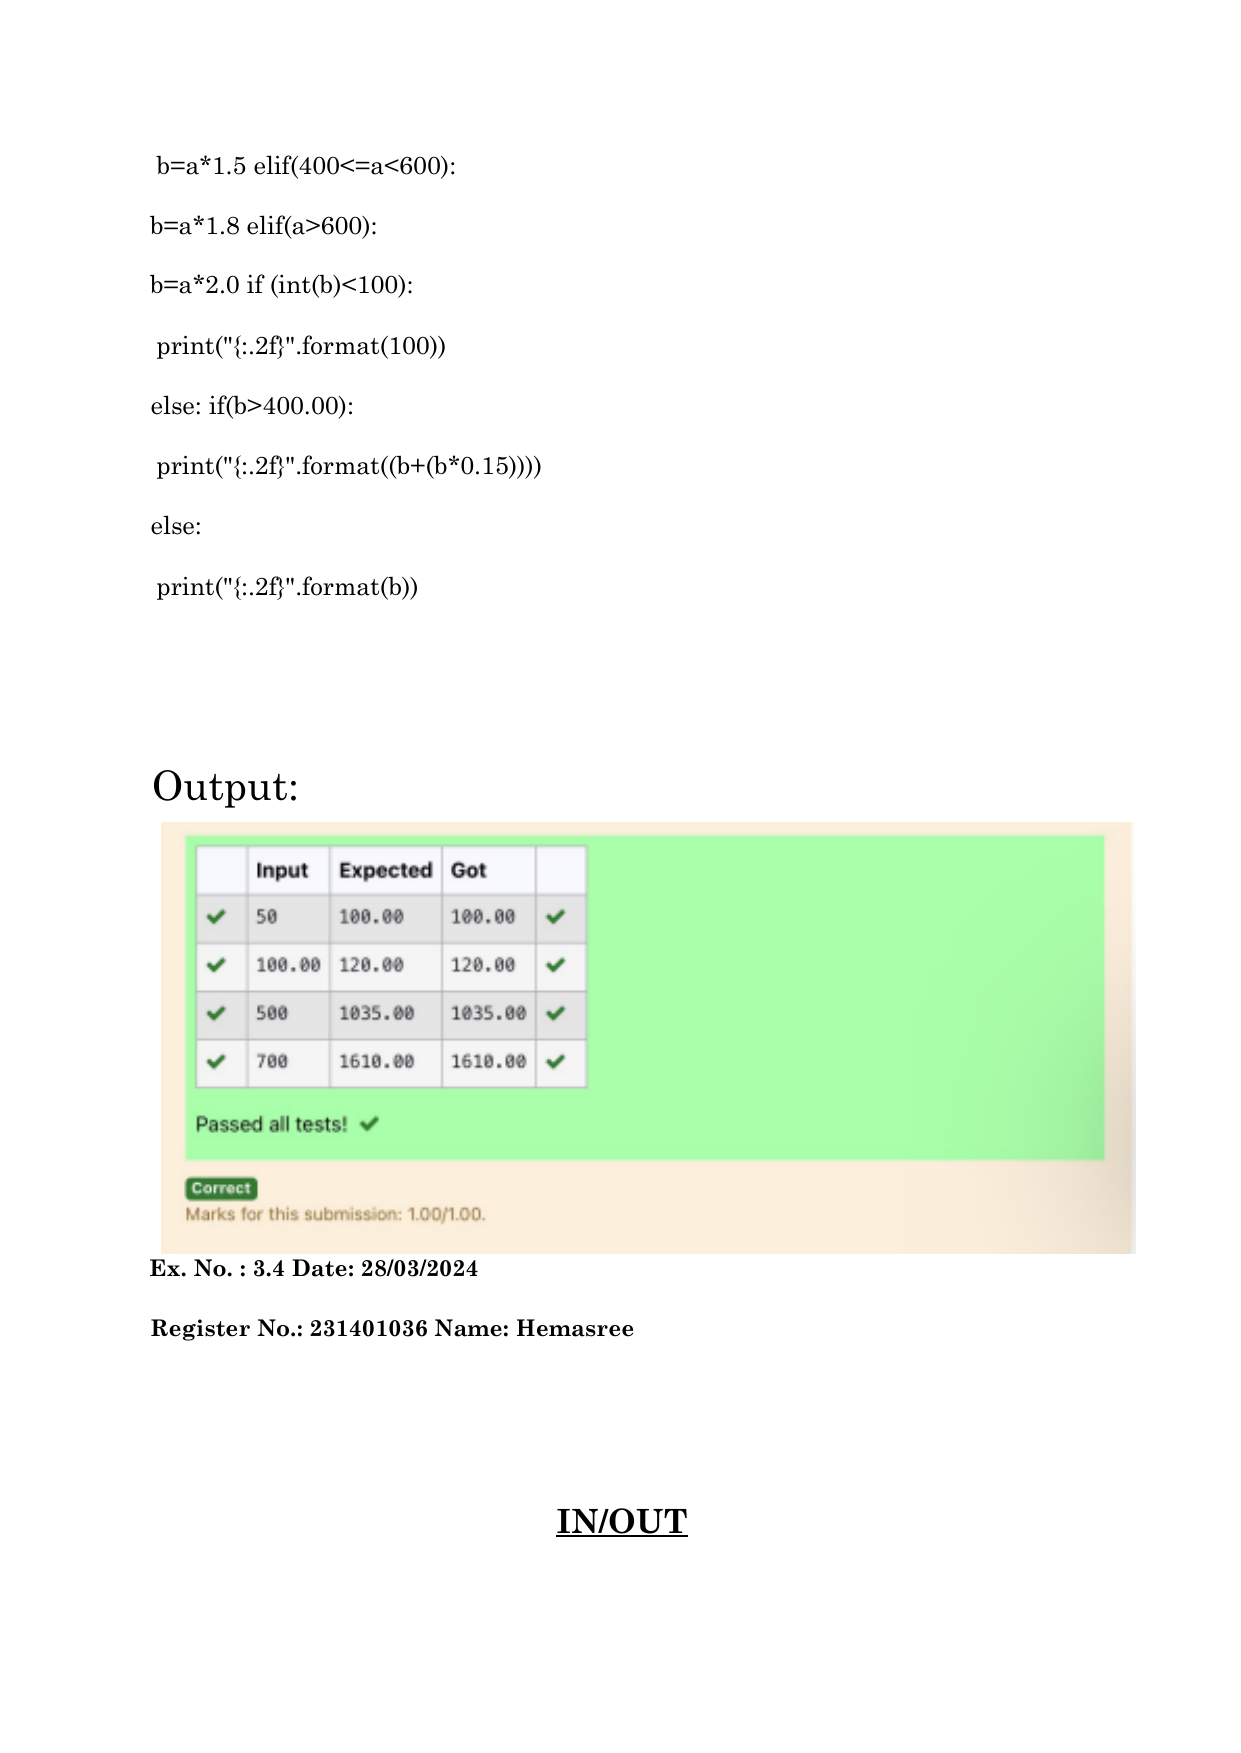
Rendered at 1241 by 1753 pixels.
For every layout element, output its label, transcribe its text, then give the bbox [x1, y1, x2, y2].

text print("{:.2f}".format(b)) [149, 570, 1135, 600]
text Ex. No. : 3.4 Date: 28/03/2024 [149, 1254, 1135, 1281]
text print("{:.2f}".format(100)) [149, 330, 1135, 360]
text IN/OUT [556, 1500, 1135, 1541]
text b=a*1.8 elif(a>600): [149, 209, 1135, 239]
text Output: [152, 760, 1135, 809]
text b=a*2.0 if (int(b)<100): [149, 269, 1135, 299]
text b=a*1.5 elif(400<=a<600): [149, 149, 1135, 179]
text Register No.: 231401036 Name: Hemasree [150, 1313, 1135, 1341]
text else: [150, 510, 1135, 540]
picture [161, 822, 1136, 1254]
text else: if(b>400.00): [150, 389, 1135, 420]
text print("{:.2f}".format((b+(b*0.15)))) [149, 450, 1135, 480]
